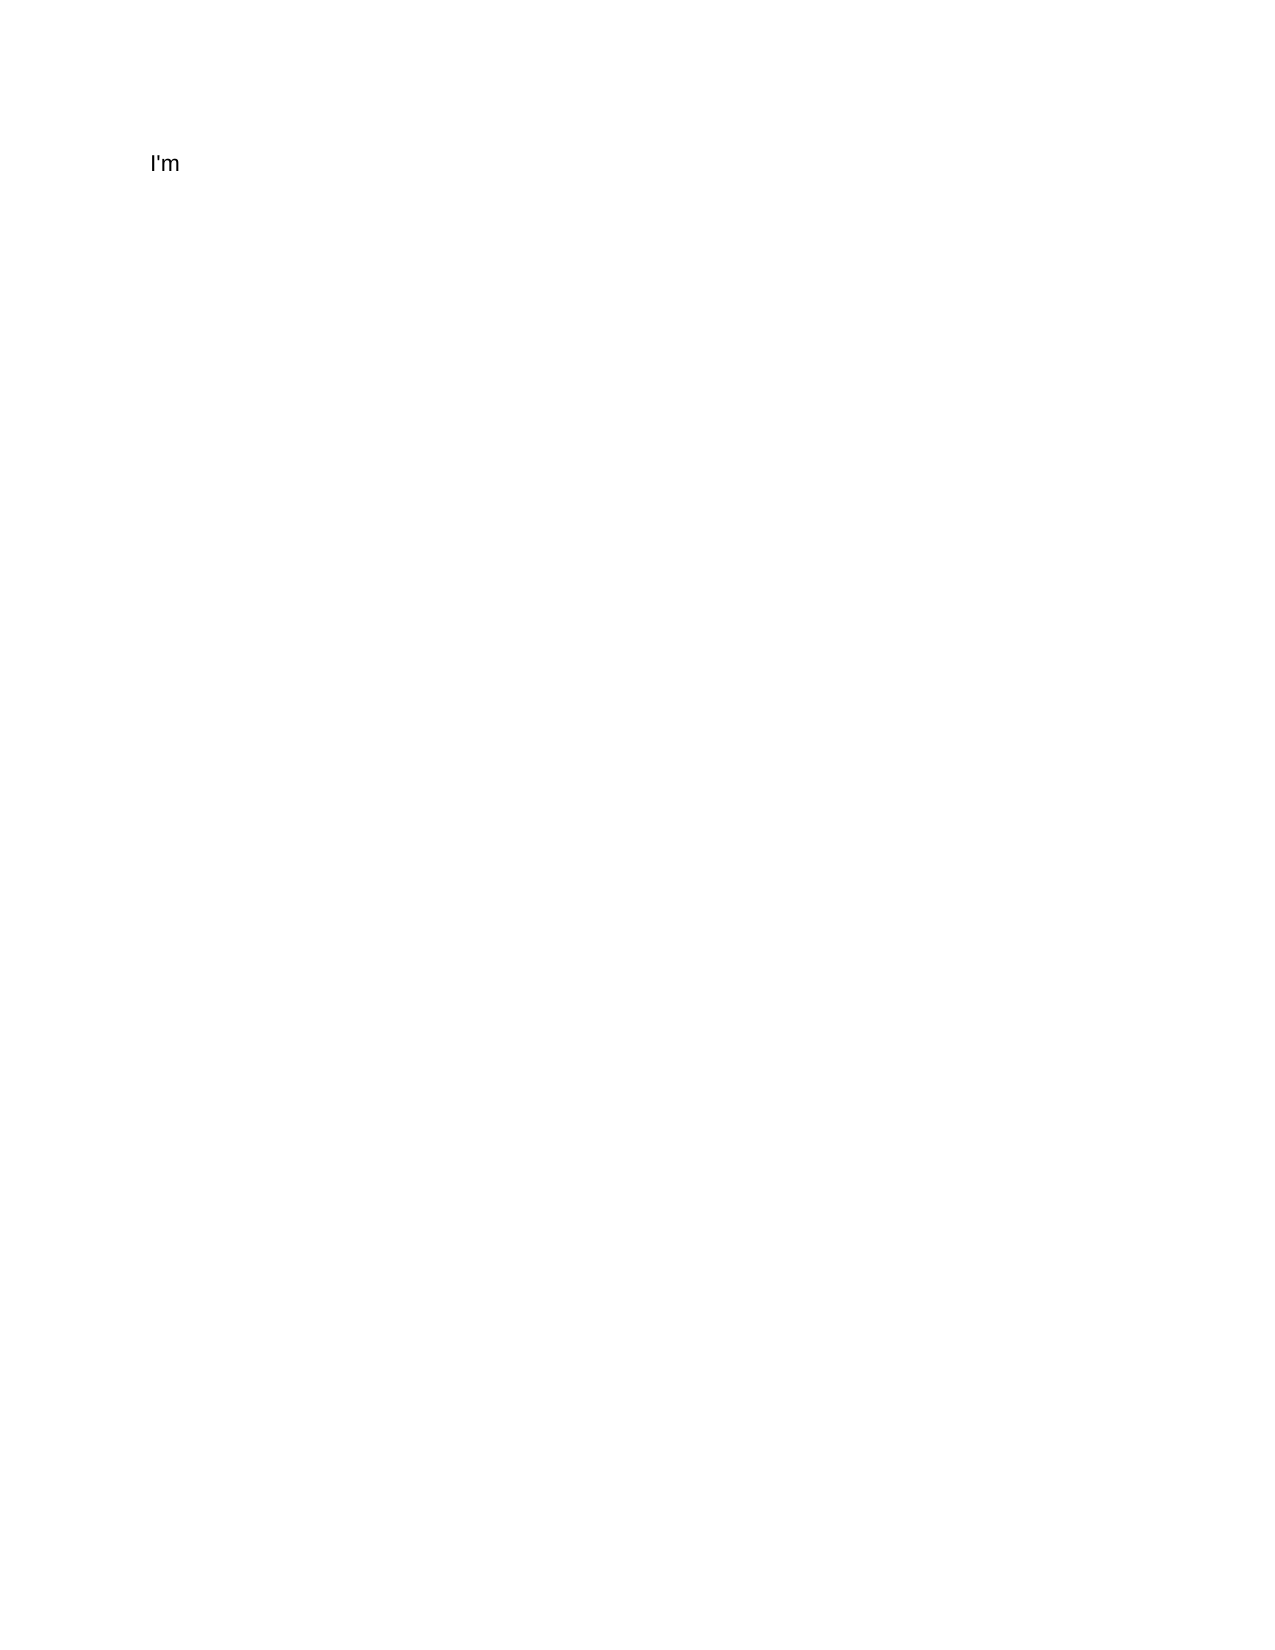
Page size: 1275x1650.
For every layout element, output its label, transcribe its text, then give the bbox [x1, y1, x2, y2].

text I'm [150, 150, 1125, 176]
